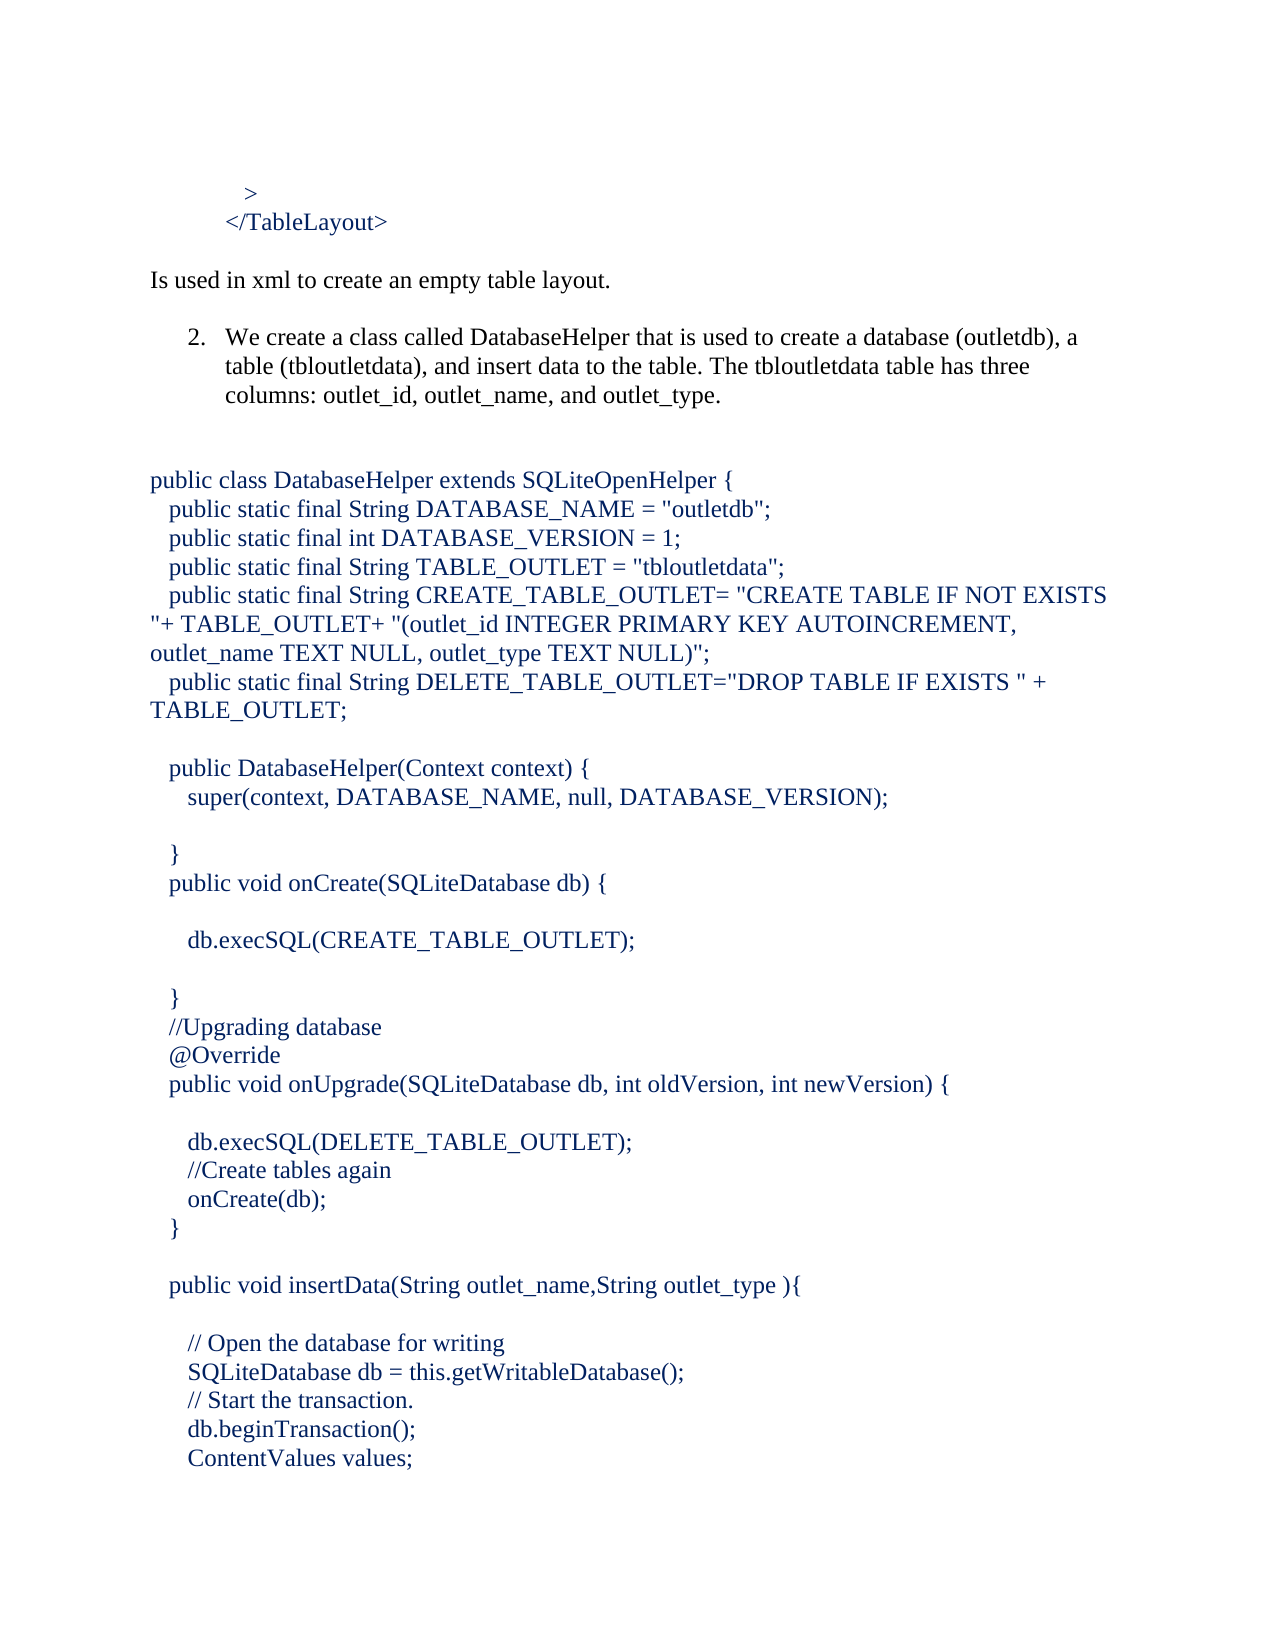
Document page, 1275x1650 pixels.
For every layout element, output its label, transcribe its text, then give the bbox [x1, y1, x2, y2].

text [150, 437, 1125, 1472]
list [187, 150, 1125, 236]
text Is used in xml to create an empty table layout. [150, 265, 1125, 294]
list We create a class called DatabaseHelper that is used to create a database (outletdb), a table (tbloutletdata), and insert data to the table. The tbloutletdata table has three columns: outlet_id, outlet_name, and outlet_type. [187, 322, 1125, 437]
